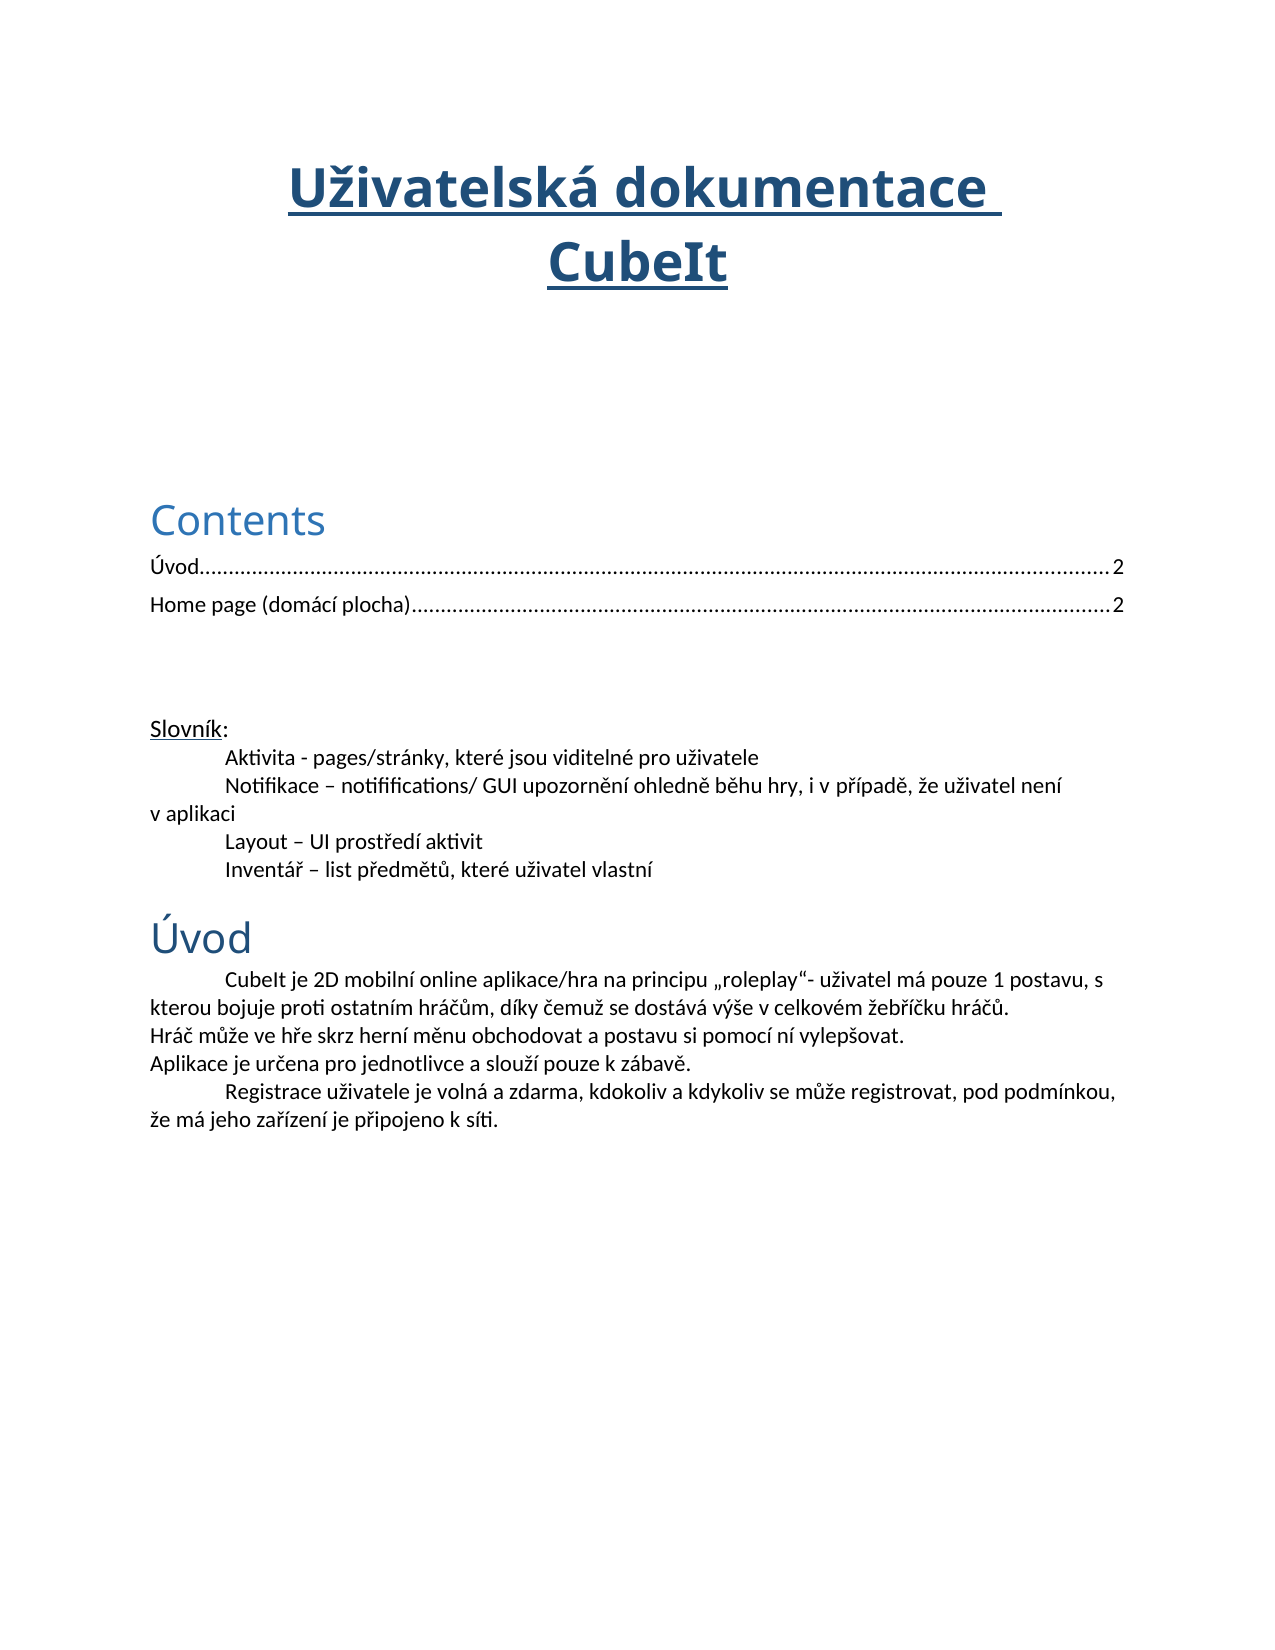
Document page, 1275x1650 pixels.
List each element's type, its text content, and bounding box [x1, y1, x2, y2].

text Inventář – list předmětů, které uživatel vlastní [150, 855, 1125, 883]
text CubeIt [150, 224, 1125, 297]
subtitle Úvod [150, 908, 1125, 965]
text Notifikace – notififications/ GUI upozornění ohledně běhu hry, i v případě, že uživatel není v aplikaci [150, 771, 1125, 827]
text Slovník: [150, 713, 1125, 743]
text Aplikace je určena pro jednotlivce a slouží pouze k zábavě. [150, 1049, 1125, 1077]
text CubeIt je 2D mobilní online aplikace/hra na principu „roleplay“- uživatel má pouze 1 postavu, s kterou bojuje proti ostatním hráčům, díky čemuž se dostává výše v celkovém žebříčku hráčů. [150, 965, 1125, 1021]
text Hráč může ve hře skrz herní měnu obchodovat a postavu si pomocí ní vylepšovat. [150, 1021, 1125, 1049]
text Layout – UI prostředí aktivit [150, 827, 1125, 855]
text Uživatelská dokumentace [150, 150, 1125, 224]
text Aktivita - pages/stránky, které jsou viditelné pro uživatele [150, 743, 1125, 771]
text Registrace uživatele je volná a zdarma, kdokoliv a kdykoliv se může registrovat, pod podmínkou, že má jeho zařízení je připojeno k síti. [150, 1077, 1125, 1133]
